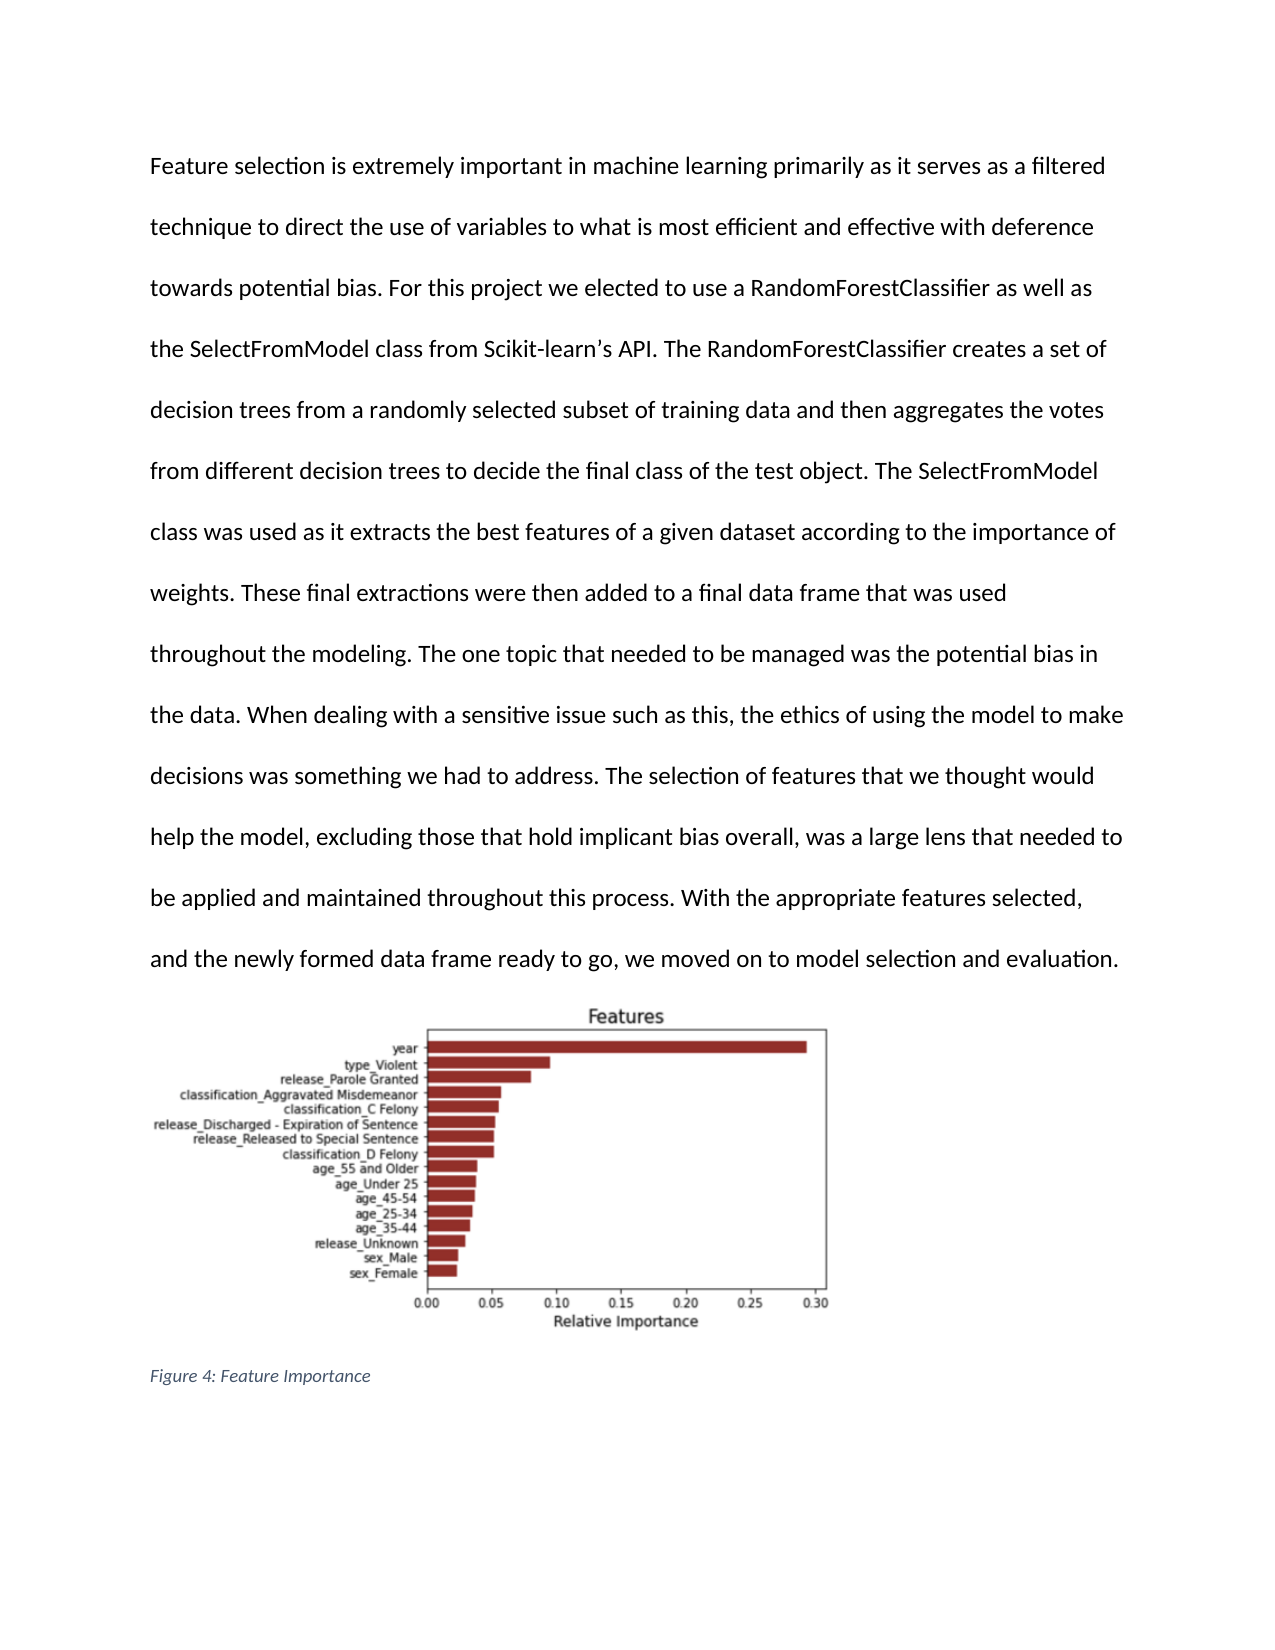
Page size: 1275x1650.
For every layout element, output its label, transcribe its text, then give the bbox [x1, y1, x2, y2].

text Feature selection is extremely important in machine learning primarily as it serves as a filtered technique to direct the use of variables to what is most efficient and effective with deference towards potential bias. For this project we elected to use a RandomForestClassifier as well as the SelectFromModel class from Scikit-learn’s API. The RandomForestClassifier creates a set of decision trees from a randomly selected subset of training data and then aggregates the votes from different decision trees to decide the final class of the test object. The SelectFromModel class was used as it extracts the best features of a given dataset according to the importance of weights. These final extractions were then added to a final data frame that was used throughout the modeling. The one topic that needed to be managed was the potential bias in the data. When dealing with a sensitive issue such as this, the ethics of using the model to make decisions was something we had to address. The selection of features that we thought would help the model, excluding those that hold implicant bias overall, was a large lens that needed to be applied and maintained throughout this process. With the appropriate features selected, and the newly formed data frame ready to go, we moved on to model selection and evaluation. [150, 150, 1125, 974]
picture [150, 1004, 838, 1334]
text Figure 4: Feature Importance [150, 1364, 1125, 1387]
